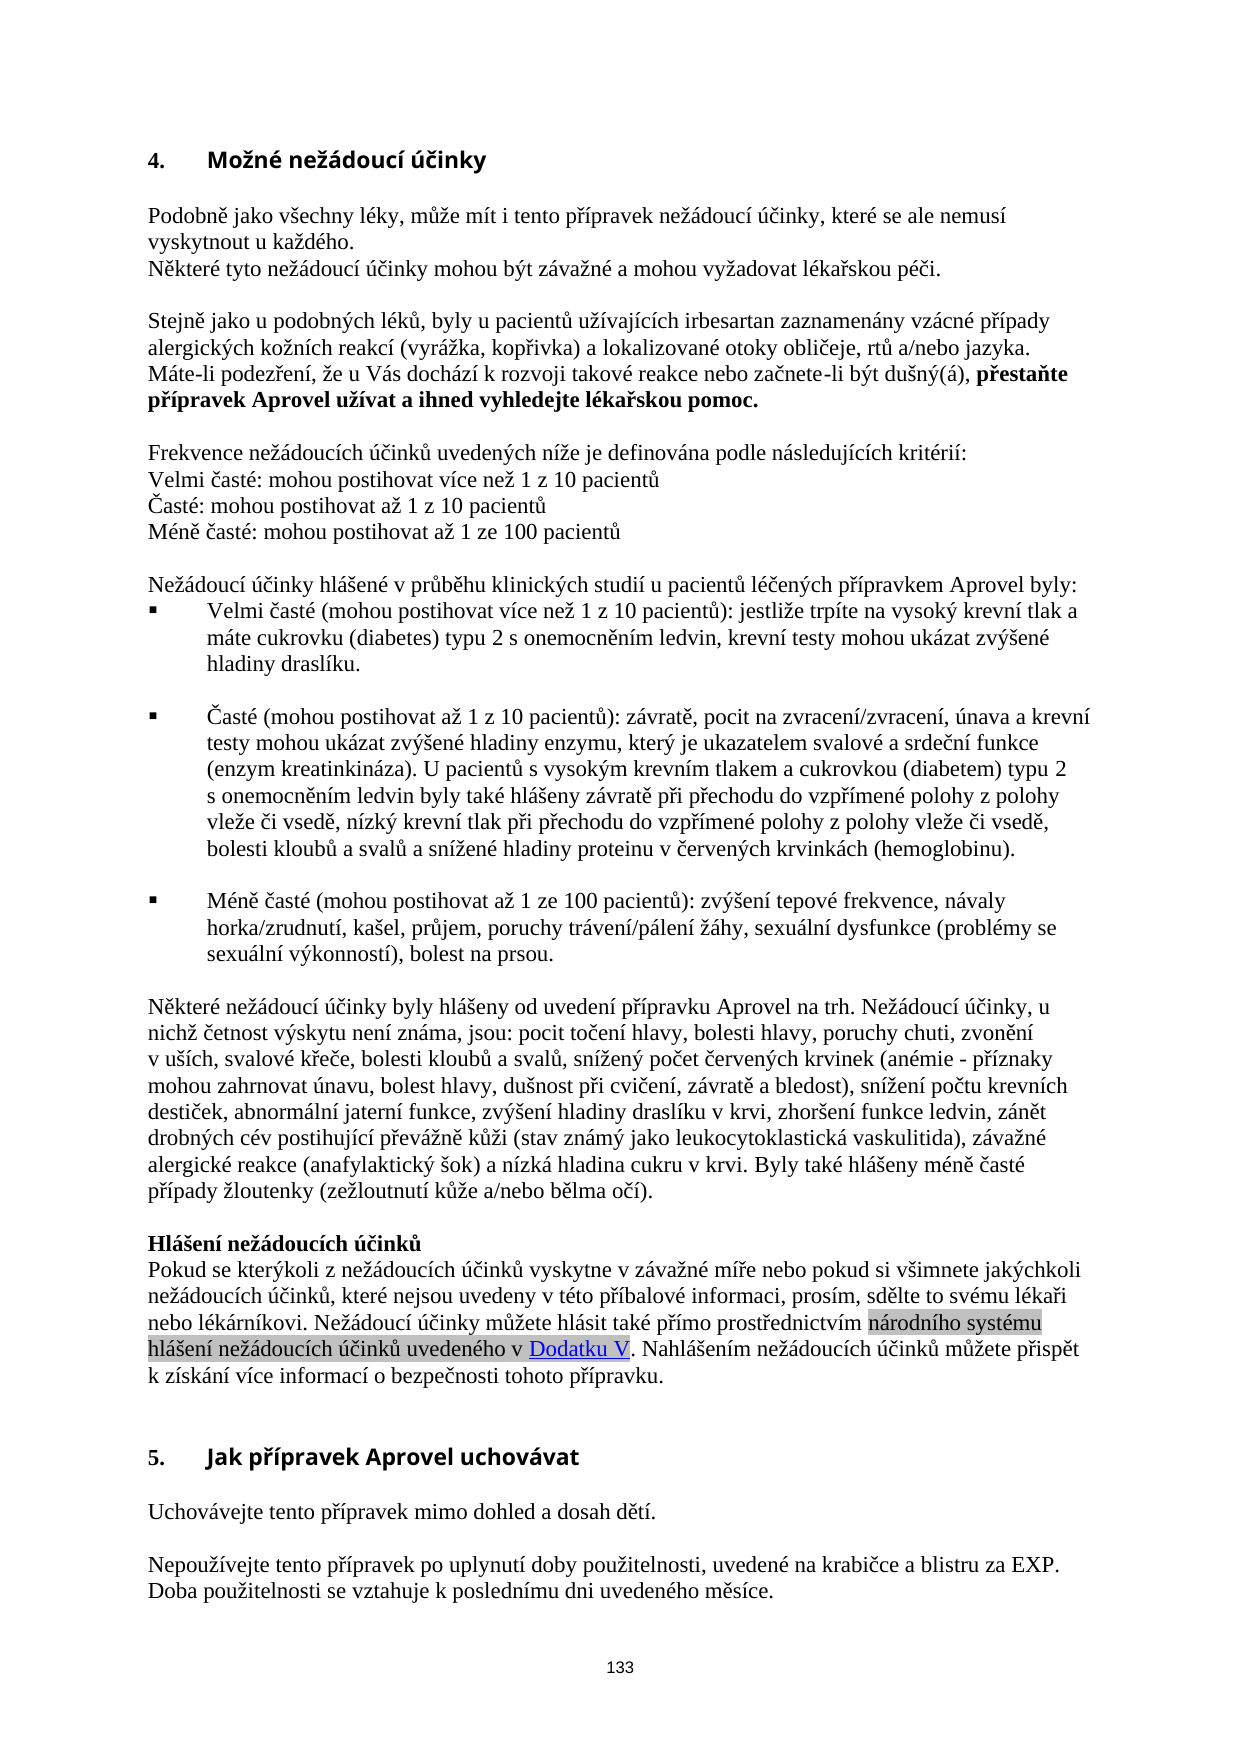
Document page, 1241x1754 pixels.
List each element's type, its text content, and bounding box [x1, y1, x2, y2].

text Méně časté: mohou postihovat až 1 ze 100 pacientů [148, 518, 1093, 545]
list Méně časté (mohou postihovat až 1 ze 100 pacientů): zvýšení tepové frekvence, návaly horka/zrudnutí, kašel, průjem, poruchy trávení/pálení žáhy, sexuální dysfunkce (problémy se sexuální výkonností), bolest na prsou. [148, 887, 1093, 966]
text Uchovávejte tento přípravek mimo dohled a dosah dětí. [148, 1498, 1093, 1525]
subtitle 5. Jak přípravek Aprovel uchovávat [148, 1441, 1093, 1472]
list Velmi časté (mohou postihovat více než 1 z 10 pacientů): jestliže trpíte na vysoký krevní tlak a máte cukrovku (diabetes) typu 2 s onemocněním ledvin, krevní testy mohou ukázat zvýšené hladiny draslíku. [148, 597, 1093, 676]
text Frekvence nežádoucích účinků uvedených níže je definována podle následujících kritérií: [148, 439, 1093, 466]
text Některé tyto nežádoucí účinky mohou být závažné a mohou vyžadovat lékařskou péči. [148, 255, 1093, 281]
text Stejně jako u podobných léků, byly u pacientů užívajících irbesartan zaznamenány vzácné případy alergických kožních reakcí (vyrážka, kopřivka) a lokalizované otoky obličeje, rtů a/nebo jazyka. Máte-li podezření, že u Vás dochází k rozvoji takové reakce nebo začnete-li být dušný(á), přestaňte přípravek Aprovel užívat a ihned vyhledejte lékařskou pomoc. [148, 307, 1093, 413]
text Nežádoucí účinky hlášené v průběhu klinických studií u pacientů léčených přípravkem Aprovel byly: [148, 571, 1093, 597]
text Pokud se kterýkoli z nežádoucích účinků vyskytne v závažné míře nebo pokud si všimnete jakýchkoli nežádoucích účinků, které nejsou uvedeny v této příbalové informaci, prosím, sdělte to svému lékaři nebo lékárníkovi. Nežádoucí účinky můžete hlásit také přímo prostřednictvím národního systému hlášení nežádoucích účinků uvedeného v Dodatku V. Nahlášením nežádoucích účinků můžete přispět k získání více informací o bezpečnosti tohoto přípravku. [148, 1256, 1093, 1388]
text Podobně jako všechny léky, může mít i tento přípravek nežádoucí účinky, které se ale nemusí vyskytnout u každého. [148, 202, 1093, 255]
text Časté: mohou postihovat až 1 z 10 pacientů [148, 492, 1093, 518]
subtitle 4. Možné nežádoucí účinky [148, 144, 1093, 176]
list Hlášení nežádoucích účinků [148, 1230, 1093, 1256]
list Časté (mohou postihovat až 1 z 10 pacientů): závratě, pocit na zvracení/zvracení, únava a krevní testy mohou ukázat zvýšené hladiny enzymu, který je ukazatelem svalové a srdeční funkce (enzym kreatinkináza). U pacientů s vysokým krevním tlakem a cukrovkou (diabetem) typu 2 s onemocněním ledvin byly také hlášeny závratě při přechodu do vzpřímené polohy z polohy vleže či vsedě, nízký krevní tlak při přechodu do vzpřímené polohy z polohy vleže či vsedě, bolesti kloubů a svalů a snížené hladiny proteinu v červených krvinkách (hemoglobinu). [148, 703, 1093, 861]
text Velmi časté: mohou postihovat více než 1 z 10 pacientů [148, 466, 1093, 492]
text Nepoužívejte tento přípravek po uplynutí doby použitelnosti, uvedené na krabičce a blistru za EXP. Doba použitelnosti se vztahuje k poslednímu dni uvedeného měsíce. [148, 1551, 1093, 1604]
text Některé nežádoucí účinky byly hlášeny od uvedení přípravku Aprovel na trh. Nežádoucí účinky, u nichž četnost výskytu není známa, jsou: pocit točení hlavy, bolesti hlavy, poruchy chuti, zvonění v uších, svalové křeče, bolesti kloubů a svalů, snížený počet červených krvinek (anémie - příznaky mohou zahrnovat únavu, bolest hlavy, dušnost při cvičení, závratě a bledost), snížení počtu krevních destiček, abnormální jaterní funkce, zvýšení hladiny draslíku v krvi, zhoršení funkce ledvin, zánět drobných cév postihující převážně kůži (stav známý jako leukocytoklastická vaskulitida), závažné alergické reakce (anafylaktický šok) a nízká hladina cukru v krvi. Byly také hlášeny méně časté případy žloutenky (zežloutnutí kůže a/nebo bělma očí). [148, 993, 1093, 1203]
